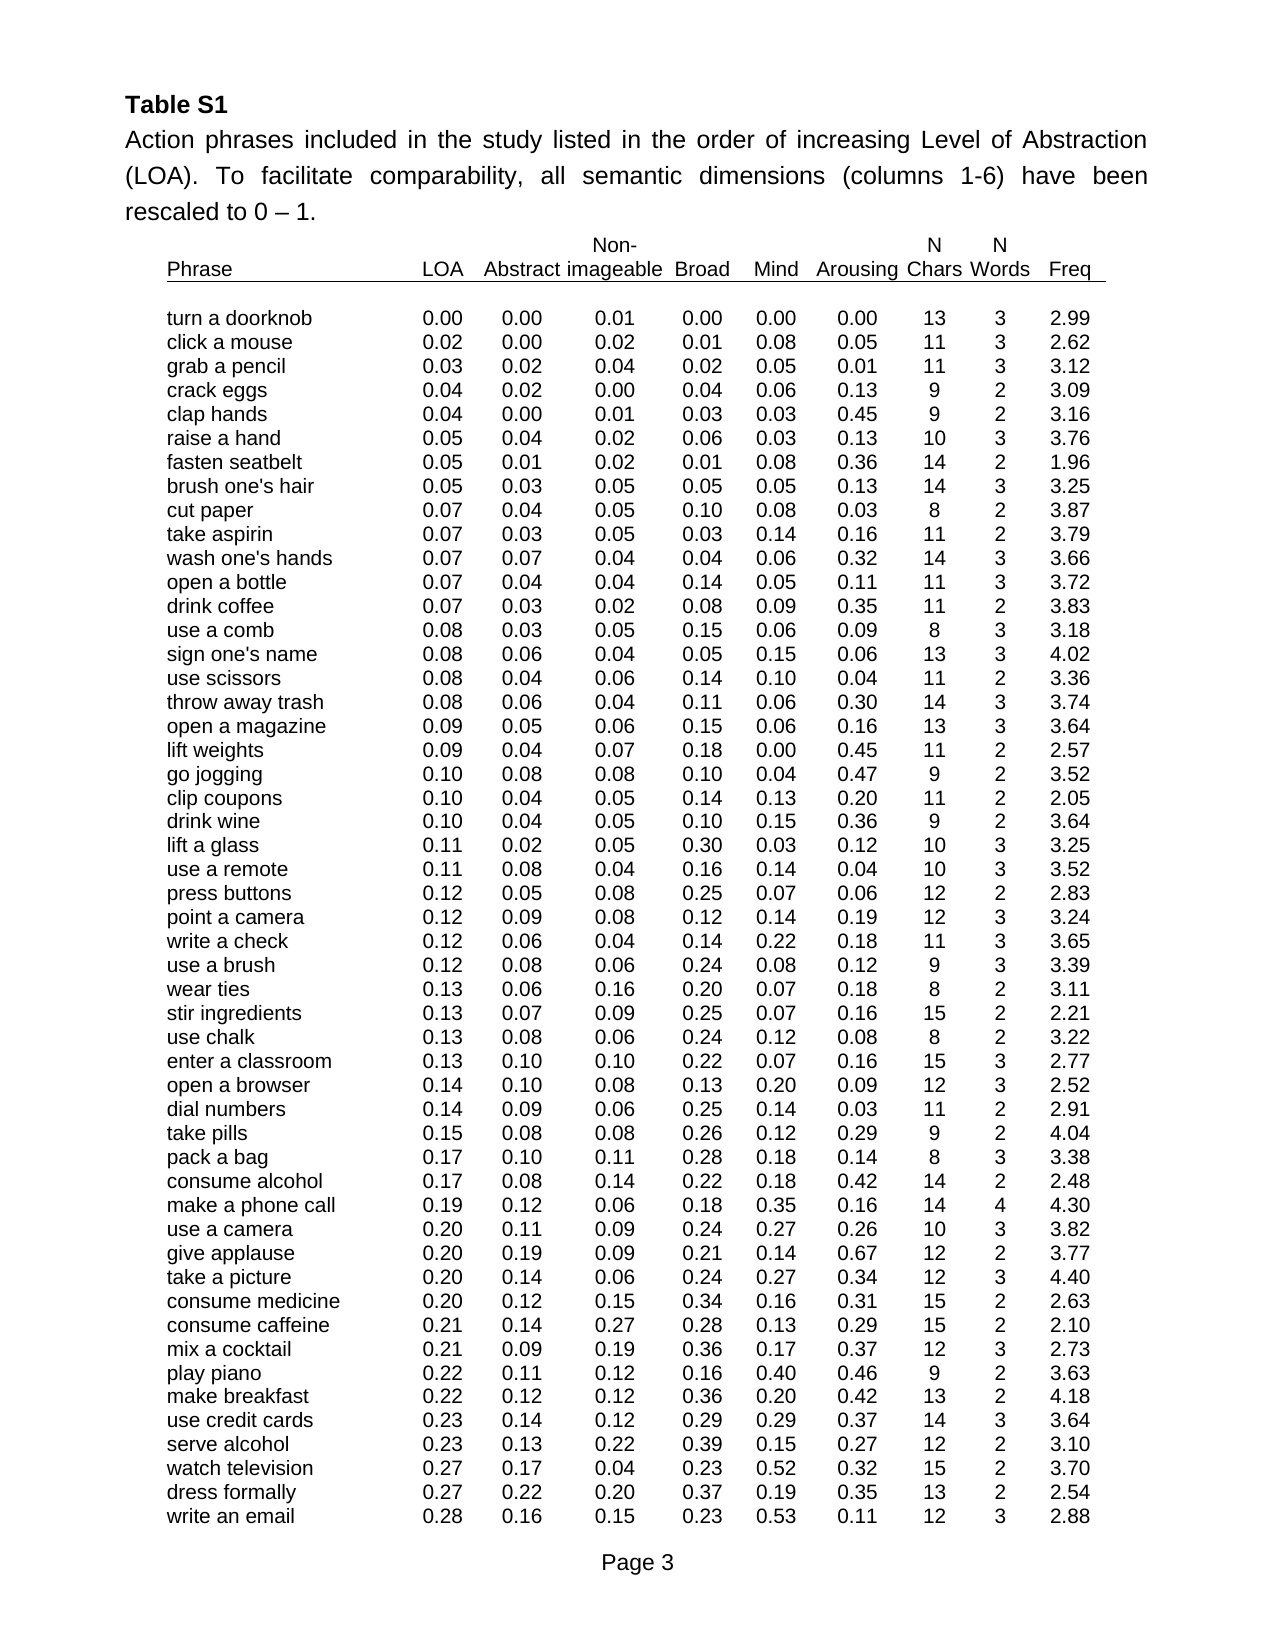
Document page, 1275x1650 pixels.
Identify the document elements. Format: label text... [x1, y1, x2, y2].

table_cell 13 [902, 306, 967, 330]
table_cell 0.16 [665, 1360, 739, 1384]
table_cell 11 [902, 738, 967, 761]
table_cell 0.06 [813, 881, 902, 905]
table_cell 12 [902, 1073, 967, 1097]
table_cell 0.03 [740, 402, 813, 426]
table_cell 0.08 [406, 618, 479, 642]
table_cell 0.13 [406, 1049, 479, 1073]
table_cell [813, 282, 902, 306]
table_cell 14 [902, 1169, 967, 1193]
table_cell throw away trash [167, 690, 406, 713]
table_cell 2 [967, 1432, 1033, 1456]
table_cell 0.20 [406, 1241, 479, 1264]
table_cell 0.13 [406, 1025, 479, 1049]
table_cell 0.02 [565, 330, 665, 354]
table_cell 2 [967, 1313, 1033, 1336]
table_cell 0.14 [665, 666, 739, 689]
table_cell 0.10 [565, 1049, 665, 1073]
table_cell 0.07 [740, 1001, 813, 1025]
table_cell 0.26 [813, 1217, 902, 1241]
table_cell 0.03 [406, 354, 479, 378]
table_cell 0.24 [665, 1025, 739, 1049]
table_cell 0.32 [813, 1456, 902, 1480]
table_cell 0.32 [813, 546, 902, 570]
table_cell 3 [967, 929, 1033, 953]
table_cell 0.25 [665, 1001, 739, 1025]
table_cell 4.04 [1033, 1121, 1106, 1145]
table_cell 0.14 [479, 1265, 564, 1288]
table_cell 0.05 [406, 426, 479, 450]
table_cell 0.20 [406, 1217, 479, 1241]
table_cell 0.11 [479, 1360, 564, 1384]
table_cell 0.05 [740, 570, 813, 594]
table_cell 0.20 [406, 1265, 479, 1288]
table_cell use scissors [167, 666, 406, 689]
table_cell 0.04 [565, 1456, 665, 1480]
table_cell take a picture [167, 1265, 406, 1288]
table_cell 3.64 [1033, 714, 1106, 737]
table_cell 0.53 [740, 1504, 813, 1528]
table_header Broad [665, 233, 739, 281]
table_cell 3 [967, 953, 1033, 977]
table_cell 0.07 [406, 570, 479, 594]
table_cell 0.11 [406, 833, 479, 857]
table_cell 0.00 [740, 306, 813, 330]
table_cell dial numbers [167, 1097, 406, 1121]
table_cell 0.23 [665, 1504, 739, 1528]
table_cell grab a pencil [167, 354, 406, 378]
table_cell 0.21 [665, 1241, 739, 1264]
table_cell clip coupons [167, 785, 406, 809]
table_cell [665, 282, 739, 306]
table_cell 0.23 [406, 1432, 479, 1456]
table_cell 0.03 [479, 594, 564, 618]
table_cell 11 [902, 594, 967, 618]
table_cell 0.10 [406, 809, 479, 833]
table_cell 3 [967, 1265, 1033, 1288]
table_cell 0.14 [665, 570, 739, 594]
table_cell use a camera [167, 1217, 406, 1241]
table_cell 9 [902, 1360, 967, 1384]
table_cell 2.62 [1033, 330, 1106, 354]
table_cell 9 [902, 1121, 967, 1145]
table_cell 3.63 [1033, 1360, 1106, 1384]
table_cell 3.24 [1033, 905, 1106, 929]
table_cell 2.05 [1033, 785, 1106, 809]
table_cell 0.02 [665, 354, 739, 378]
table_cell 0.05 [479, 714, 564, 737]
table_cell 0.06 [479, 929, 564, 953]
table_cell 0.07 [479, 546, 564, 570]
table_cell 0.20 [813, 785, 902, 809]
table_cell 0.15 [665, 714, 739, 737]
table_cell 2.77 [1033, 1049, 1106, 1073]
table_cell 0.18 [665, 738, 739, 761]
table_cell 3 [967, 330, 1033, 354]
table_cell 3.10 [1033, 1432, 1106, 1456]
table_cell 0.11 [406, 857, 479, 881]
table_cell 0.13 [813, 378, 902, 402]
table_cell 0.02 [565, 450, 665, 474]
table_cell 0.09 [479, 1336, 564, 1360]
table_cell 0.23 [406, 1408, 479, 1432]
table_cell 11 [902, 1097, 967, 1121]
table_cell 0.15 [565, 1504, 665, 1528]
table_cell 2 [967, 498, 1033, 522]
table_cell 0.10 [740, 666, 813, 689]
table_cell wash one's hands [167, 546, 406, 570]
table_cell 3.39 [1033, 953, 1106, 977]
table_cell 3 [967, 306, 1033, 330]
table_cell 2 [967, 1169, 1033, 1193]
table_cell 0.00 [406, 306, 479, 330]
table_cell 0.12 [406, 905, 479, 929]
table_cell 0.16 [665, 857, 739, 881]
table_cell use a comb [167, 618, 406, 642]
table_cell make a phone call [167, 1193, 406, 1217]
table_cell 0.04 [479, 666, 564, 689]
table_cell 0.07 [406, 594, 479, 618]
table_cell 0.03 [740, 833, 813, 857]
table_cell 0.12 [813, 953, 902, 977]
table_cell 0.00 [565, 378, 665, 402]
table_cell point a camera [167, 905, 406, 929]
table_cell 3.22 [1033, 1025, 1106, 1049]
table_cell 0.22 [406, 1360, 479, 1384]
table_cell 4.02 [1033, 642, 1106, 666]
table_cell 3 [967, 1408, 1033, 1432]
table_cell 0.36 [813, 809, 902, 833]
table_cell 0.04 [813, 666, 902, 689]
table_cell 0.12 [740, 1025, 813, 1049]
table_cell 8 [902, 498, 967, 522]
table_cell 0.01 [665, 450, 739, 474]
table_cell 0.25 [665, 881, 739, 905]
table_cell 2 [967, 1289, 1033, 1312]
table_cell clap hands [167, 402, 406, 426]
table_cell use a brush [167, 953, 406, 977]
table_cell write a check [167, 929, 406, 953]
table_cell 0.09 [479, 1097, 564, 1121]
table_cell 0.01 [565, 306, 665, 330]
table_cell 0.14 [813, 1145, 902, 1169]
table_cell 0.19 [565, 1336, 665, 1360]
table_cell 0.14 [406, 1097, 479, 1121]
table_cell 0.24 [665, 953, 739, 977]
table_cell 0.13 [813, 426, 902, 450]
table_cell 0.34 [813, 1265, 902, 1288]
table_cell 0.03 [665, 402, 739, 426]
table_cell 0.23 [665, 1456, 739, 1480]
table_cell 0.17 [406, 1145, 479, 1169]
text Action phrases included in the study listed in the order of increasing Level of Abstraction (LOA). To facilitate comparability, all semantic dimensions (columns 1-6) have been rescaled to 0 – 1. [125, 125, 1150, 226]
table_cell 3.18 [1033, 618, 1106, 642]
table_cell 0.06 [813, 642, 902, 666]
table_cell 0.27 [740, 1265, 813, 1288]
table_cell 0.14 [665, 929, 739, 953]
table_cell 0.20 [740, 1384, 813, 1408]
table_cell 3 [967, 714, 1033, 737]
table_cell 8 [902, 1145, 967, 1169]
table_cell 0.16 [813, 1001, 902, 1025]
table_cell 3.25 [1033, 474, 1106, 498]
table_cell 0.09 [813, 1073, 902, 1097]
table_cell 0.08 [479, 1025, 564, 1049]
table_cell 2 [967, 594, 1033, 618]
table_cell enter a classroom [167, 1049, 406, 1073]
table_header Non-imageable [565, 233, 665, 281]
table_cell 0.05 [565, 498, 665, 522]
table_cell 3 [967, 1336, 1033, 1360]
table_cell 0.16 [740, 1289, 813, 1312]
table_cell 11 [902, 785, 967, 809]
table_cell drink coffee [167, 594, 406, 618]
table_cell 0.01 [665, 330, 739, 354]
table_cell 0.16 [479, 1504, 564, 1528]
table_cell 0.17 [406, 1169, 479, 1193]
table_cell 3.64 [1033, 1408, 1106, 1432]
table_cell 0.02 [565, 426, 665, 450]
table_cell 0.37 [665, 1480, 739, 1504]
table_cell 2.57 [1033, 738, 1106, 761]
table_cell 0.17 [479, 1456, 564, 1480]
table_cell 0.36 [665, 1336, 739, 1360]
table_cell 0.06 [740, 690, 813, 713]
table_cell 0.04 [565, 546, 665, 570]
table_cell 0.18 [813, 929, 902, 953]
table_cell 0.08 [813, 1025, 902, 1049]
table_cell 0.16 [565, 977, 665, 1001]
table_cell 0.15 [740, 1432, 813, 1456]
table_cell 0.22 [565, 1432, 665, 1456]
table_cell 0.28 [665, 1145, 739, 1169]
table_header Phrase [167, 233, 406, 281]
table_cell 0.26 [665, 1121, 739, 1145]
table_cell 0.14 [740, 522, 813, 546]
table_cell 2 [967, 1360, 1033, 1384]
table_cell 0.04 [565, 570, 665, 594]
table_cell 0.04 [479, 809, 564, 833]
table_cell 0.10 [665, 761, 739, 785]
table_cell 0.08 [479, 1121, 564, 1145]
table_cell 0.19 [740, 1480, 813, 1504]
table_cell 1.96 [1033, 450, 1106, 474]
table_cell 0.13 [479, 1432, 564, 1456]
table_cell 3.52 [1033, 761, 1106, 785]
table_cell 13 [902, 1480, 967, 1504]
table_cell 0.13 [406, 1001, 479, 1025]
table_cell 2.99 [1033, 306, 1106, 330]
table_cell 0.08 [479, 1169, 564, 1193]
table_cell give applause [167, 1241, 406, 1264]
table_cell 3.16 [1033, 402, 1106, 426]
table_cell 2 [967, 402, 1033, 426]
table_cell 0.22 [665, 1169, 739, 1193]
table_cell 0.04 [479, 785, 564, 809]
table_cell 0.14 [740, 857, 813, 881]
table_cell 0.10 [406, 761, 479, 785]
table_cell 0.12 [740, 1121, 813, 1145]
table_cell 0.06 [740, 546, 813, 570]
table_cell 0.22 [406, 1384, 479, 1408]
table_cell 0.28 [665, 1313, 739, 1336]
table_cell 3 [967, 1145, 1033, 1169]
table_cell 0.18 [665, 1193, 739, 1217]
table_cell 0.07 [565, 738, 665, 761]
table_cell 2 [967, 977, 1033, 1001]
table_cell serve alcohol [167, 1432, 406, 1456]
table_cell consume medicine [167, 1289, 406, 1312]
table_cell 0.03 [479, 618, 564, 642]
table_cell drink wine [167, 809, 406, 833]
table_cell 11 [902, 354, 967, 378]
table_cell [406, 282, 479, 306]
table_cell 0.06 [565, 1025, 665, 1049]
table_cell 0.13 [406, 977, 479, 1001]
table_cell 0.05 [479, 881, 564, 905]
table_cell 4.40 [1033, 1265, 1106, 1288]
table_cell 0.05 [565, 618, 665, 642]
table_cell 0.10 [479, 1049, 564, 1073]
table_cell 0.08 [740, 450, 813, 474]
table_cell 3 [967, 642, 1033, 666]
table_cell 2 [967, 1121, 1033, 1145]
table_cell 0.12 [479, 1289, 564, 1312]
table_cell 0.06 [479, 977, 564, 1001]
table_cell 0.46 [813, 1360, 902, 1384]
table_cell turn a doorknob [167, 306, 406, 330]
table_cell 0.07 [740, 977, 813, 1001]
table_cell 2.21 [1033, 1001, 1106, 1025]
table_cell 0.06 [565, 1265, 665, 1288]
table_cell 0.16 [813, 1193, 902, 1217]
table_cell 0.07 [479, 1001, 564, 1025]
table_cell 0.10 [665, 809, 739, 833]
table_cell 2.91 [1033, 1097, 1106, 1121]
table_cell 13 [902, 1384, 967, 1408]
table_cell wear ties [167, 977, 406, 1001]
table_cell 0.12 [479, 1193, 564, 1217]
table_cell 3.36 [1033, 666, 1106, 689]
table_cell 0.21 [406, 1336, 479, 1360]
table_cell 0.04 [479, 570, 564, 594]
table_cell 0.06 [565, 714, 665, 737]
table_cell 0.05 [406, 474, 479, 498]
table_cell 3 [967, 546, 1033, 570]
table_cell 0.13 [665, 1073, 739, 1097]
table_cell 0.11 [479, 1217, 564, 1241]
table_cell stir ingredients [167, 1001, 406, 1025]
table_cell 14 [902, 474, 967, 498]
table_cell 0.08 [665, 594, 739, 618]
table_cell 0.07 [740, 1049, 813, 1073]
table_cell 0.15 [740, 642, 813, 666]
table_cell 3 [967, 354, 1033, 378]
table_cell 0.05 [665, 642, 739, 666]
table_cell 11 [902, 929, 967, 953]
table_cell 0.12 [406, 881, 479, 905]
table_cell 3.79 [1033, 522, 1106, 546]
table_cell 0.08 [565, 1121, 665, 1145]
table_cell 3 [967, 618, 1033, 642]
table_cell 8 [902, 1025, 967, 1049]
table_cell 2 [967, 378, 1033, 402]
table_cell 0.02 [479, 354, 564, 378]
table_cell 4.18 [1033, 1384, 1106, 1408]
table_cell 0.14 [479, 1313, 564, 1336]
table_cell 11 [902, 570, 967, 594]
table_cell 3.25 [1033, 833, 1106, 857]
table_cell 3.70 [1033, 1456, 1106, 1480]
table_cell 0.14 [740, 905, 813, 929]
table_cell 0.24 [665, 1217, 739, 1241]
table_cell 2 [967, 522, 1033, 546]
table_cell 3.82 [1033, 1217, 1106, 1241]
table_cell go jogging [167, 761, 406, 785]
table_cell [167, 282, 406, 306]
table_cell 2 [967, 1001, 1033, 1025]
table_cell make breakfast [167, 1384, 406, 1408]
table_cell press buttons [167, 881, 406, 905]
table_cell 0.29 [813, 1313, 902, 1336]
table_cell use chalk [167, 1025, 406, 1049]
table_cell 4 [967, 1193, 1033, 1217]
table_cell 0.16 [813, 714, 902, 737]
table_cell 0.12 [565, 1360, 665, 1384]
table_cell 0.12 [406, 953, 479, 977]
table_cell 0.08 [565, 761, 665, 785]
table_cell 0.07 [406, 498, 479, 522]
table_cell 0.01 [479, 450, 564, 474]
table_cell 0.06 [740, 378, 813, 402]
table_cell 14 [902, 546, 967, 570]
table_cell 0.02 [479, 833, 564, 857]
table_cell 2 [967, 761, 1033, 785]
table_cell 0.08 [565, 1073, 665, 1097]
table_cell 3.12 [1033, 354, 1106, 378]
table_cell 0.05 [565, 522, 665, 546]
table_cell 0.09 [740, 594, 813, 618]
table_cell 0.20 [406, 1289, 479, 1312]
table_cell 0.14 [479, 1408, 564, 1432]
table_cell 0.52 [740, 1456, 813, 1480]
table_cell 0.04 [665, 378, 739, 402]
table_cell 0.03 [665, 522, 739, 546]
table_cell 0.08 [479, 761, 564, 785]
table_cell 0.04 [565, 690, 665, 713]
table_cell 0.05 [565, 809, 665, 833]
table_cell 2 [967, 1025, 1033, 1049]
table_cell sign one's name [167, 642, 406, 666]
table_cell 0.06 [565, 1193, 665, 1217]
table_cell mix a cocktail [167, 1336, 406, 1360]
table_cell 0.20 [565, 1480, 665, 1504]
table_cell 0.05 [565, 474, 665, 498]
table_cell 3.65 [1033, 929, 1106, 953]
table_cell 10 [902, 1217, 967, 1241]
table_cell 0.31 [813, 1289, 902, 1312]
table_cell 2 [967, 666, 1033, 689]
table_cell 0.47 [813, 761, 902, 785]
table_cell 0.10 [406, 785, 479, 809]
table_cell 2 [967, 1456, 1033, 1480]
table_cell 0.11 [813, 1504, 902, 1528]
table_cell 3 [967, 426, 1033, 450]
table_cell 0.27 [813, 1432, 902, 1456]
table_cell 3.83 [1033, 594, 1106, 618]
table_cell 0.28 [406, 1504, 479, 1528]
table_cell consume caffeine [167, 1313, 406, 1336]
table_header Freq [1033, 233, 1106, 281]
table_cell 0.14 [406, 1073, 479, 1097]
table_cell 9 [902, 953, 967, 977]
table_cell 0.04 [479, 738, 564, 761]
table_cell use credit cards [167, 1408, 406, 1432]
table_cell 0.13 [740, 1313, 813, 1336]
table_cell 0.08 [565, 881, 665, 905]
table_cell 0.13 [813, 474, 902, 498]
table_cell 8 [902, 977, 967, 1001]
table_cell 0.02 [406, 330, 479, 354]
table_cell 2.63 [1033, 1289, 1106, 1312]
table_cell 2 [967, 450, 1033, 474]
table_cell 0.04 [406, 378, 479, 402]
table_cell 0.24 [665, 1265, 739, 1288]
table_cell 0.04 [813, 857, 902, 881]
table_cell 3.76 [1033, 426, 1106, 450]
table_cell 0.08 [740, 953, 813, 977]
table_cell 0.02 [565, 594, 665, 618]
table_cell 0.42 [813, 1169, 902, 1193]
table_header LOA [406, 233, 479, 281]
table_cell 0.04 [479, 498, 564, 522]
table_cell [740, 282, 813, 306]
table_cell 0.14 [665, 785, 739, 809]
table_cell 0.04 [740, 761, 813, 785]
table_cell 9 [902, 809, 967, 833]
table_cell 2 [967, 809, 1033, 833]
table_cell 0.15 [665, 618, 739, 642]
table_cell 0.09 [565, 1241, 665, 1264]
table_cell [479, 282, 564, 306]
table_cell 0.27 [565, 1313, 665, 1336]
table_cell 0.30 [665, 833, 739, 857]
table_cell 0.10 [479, 1073, 564, 1097]
table_cell 0.07 [406, 546, 479, 570]
table_cell 14 [902, 450, 967, 474]
table_cell 11 [902, 522, 967, 546]
table_cell 0.29 [665, 1408, 739, 1432]
table_cell 0.09 [565, 1001, 665, 1025]
table_cell 0.18 [740, 1145, 813, 1169]
table_cell 0.08 [740, 498, 813, 522]
table_cell 0.20 [665, 977, 739, 1001]
table_cell pack a bag [167, 1145, 406, 1169]
table_cell 3 [967, 1073, 1033, 1097]
table_cell 0.07 [406, 522, 479, 546]
table_cell play piano [167, 1360, 406, 1384]
table_cell 0.09 [479, 905, 564, 929]
table_cell 0.22 [479, 1480, 564, 1504]
table_cell 3 [967, 1217, 1033, 1241]
table_cell 15 [902, 1313, 967, 1336]
table_cell 0.22 [740, 929, 813, 953]
table_cell 0.04 [565, 354, 665, 378]
table_cell 3 [967, 1504, 1033, 1528]
table_cell fasten seatbelt [167, 450, 406, 474]
table_cell crack eggs [167, 378, 406, 402]
table_cell 3 [967, 474, 1033, 498]
table_cell 2 [967, 1480, 1033, 1504]
table_cell 0.39 [665, 1432, 739, 1456]
table_cell 14 [902, 1408, 967, 1432]
table_cell take pills [167, 1121, 406, 1145]
table_cell 15 [902, 1289, 967, 1312]
table_cell 15 [902, 1049, 967, 1073]
table_cell 2 [967, 785, 1033, 809]
table_cell 0.04 [665, 546, 739, 570]
table_cell 0.06 [565, 1097, 665, 1121]
table_cell 0.34 [665, 1289, 739, 1312]
table_cell 0.14 [740, 1097, 813, 1121]
table_cell 0.05 [565, 785, 665, 809]
table_cell 0.27 [740, 1217, 813, 1241]
table_cell 0.45 [813, 402, 902, 426]
table_cell 0.35 [813, 594, 902, 618]
table_cell 0.08 [740, 330, 813, 354]
table_cell 0.19 [813, 905, 902, 929]
table_cell [1033, 282, 1106, 306]
table_cell brush one's hair [167, 474, 406, 498]
table_cell 3 [967, 857, 1033, 881]
table_cell 0.05 [740, 354, 813, 378]
table_cell 0.04 [406, 402, 479, 426]
table_cell 0.06 [479, 690, 564, 713]
table_header Abstract [479, 233, 564, 281]
table_cell 0.08 [406, 642, 479, 666]
table_cell 0.03 [813, 1097, 902, 1121]
table_cell 2 [967, 1241, 1033, 1264]
table_header Mind [740, 233, 813, 281]
table_cell 0.10 [665, 498, 739, 522]
table_cell 15 [902, 1456, 967, 1480]
table_cell 0.03 [479, 522, 564, 546]
table_cell 0.36 [665, 1384, 739, 1408]
table_cell 0.04 [479, 426, 564, 450]
table_cell open a bottle [167, 570, 406, 594]
table_cell 0.03 [479, 474, 564, 498]
table_cell 0.09 [565, 1217, 665, 1241]
table_cell 0.67 [813, 1241, 902, 1264]
table_cell 0.19 [406, 1193, 479, 1217]
table_cell 0.45 [813, 738, 902, 761]
table_cell consume alcohol [167, 1169, 406, 1193]
table_cell 0.29 [813, 1121, 902, 1145]
table_cell 2 [967, 1384, 1033, 1408]
table_cell 0.05 [406, 450, 479, 474]
table_cell 0.08 [406, 666, 479, 689]
table_cell 3.38 [1033, 1145, 1106, 1169]
table_cell 0.00 [813, 306, 902, 330]
table_cell 0.07 [740, 881, 813, 905]
table_cell 0.37 [813, 1408, 902, 1432]
table_cell 3.09 [1033, 378, 1106, 402]
table_cell 3.72 [1033, 570, 1106, 594]
table_cell 0.05 [565, 833, 665, 857]
table_cell 0.16 [813, 1049, 902, 1073]
table_cell 2.88 [1033, 1504, 1106, 1528]
table_cell 2.48 [1033, 1169, 1106, 1193]
table_cell 0.05 [665, 474, 739, 498]
table_cell 0.03 [740, 426, 813, 450]
table_cell watch television [167, 1456, 406, 1480]
table_cell 0.27 [406, 1480, 479, 1504]
table_cell 12 [902, 1504, 967, 1528]
table_cell 0.06 [565, 953, 665, 977]
table_cell 0.02 [479, 378, 564, 402]
table_cell 8 [902, 618, 967, 642]
table_cell 0.35 [813, 1480, 902, 1504]
table_cell 3.52 [1033, 857, 1106, 881]
table_cell 0.04 [565, 857, 665, 881]
table_cell [967, 282, 1033, 306]
table_cell 0.08 [479, 857, 564, 881]
table_cell 0.36 [813, 450, 902, 474]
table_cell 0.11 [813, 570, 902, 594]
table_cell 0.05 [813, 330, 902, 354]
table_cell 0.25 [665, 1097, 739, 1121]
table_cell 3 [967, 570, 1033, 594]
table_cell 10 [902, 833, 967, 857]
table_header N Words [967, 233, 1033, 281]
table_cell lift a glass [167, 833, 406, 857]
table_cell 0.10 [479, 1145, 564, 1169]
table_cell 0.05 [740, 474, 813, 498]
table_cell 0.12 [813, 833, 902, 857]
table_cell raise a hand [167, 426, 406, 450]
table_cell 0.18 [740, 1169, 813, 1193]
table_cell 0.14 [565, 1169, 665, 1193]
table_cell 2.83 [1033, 881, 1106, 905]
table_cell 0.30 [813, 690, 902, 713]
table_cell 12 [902, 1432, 967, 1456]
table_cell 2.73 [1033, 1336, 1106, 1360]
table_cell 12 [902, 881, 967, 905]
table_cell 0.06 [740, 618, 813, 642]
table_cell 12 [902, 1241, 967, 1264]
table_cell 0.35 [740, 1193, 813, 1217]
table_cell 0.13 [740, 785, 813, 809]
table_cell 2 [967, 738, 1033, 761]
table_cell 0.09 [406, 738, 479, 761]
table_cell 3 [967, 1049, 1033, 1073]
table_cell 0.22 [665, 1049, 739, 1073]
table_cell 3.64 [1033, 809, 1106, 833]
table_cell 0.14 [740, 1241, 813, 1264]
table_cell 0.00 [479, 330, 564, 354]
table_cell 13 [902, 642, 967, 666]
table_cell 9 [902, 378, 967, 402]
table_cell 0.15 [565, 1289, 665, 1312]
table_cell 0.00 [479, 402, 564, 426]
table_cell 2.52 [1033, 1073, 1106, 1097]
table_cell 0.00 [479, 306, 564, 330]
table_cell 0.08 [565, 905, 665, 929]
table_cell 14 [902, 1193, 967, 1217]
text Table S1 [125, 90, 1150, 119]
table_cell 0.06 [565, 666, 665, 689]
table_cell 0.04 [565, 929, 665, 953]
table_cell 3 [967, 690, 1033, 713]
table_cell 0.19 [479, 1241, 564, 1264]
table_cell open a browser [167, 1073, 406, 1097]
table_cell 0.12 [479, 1384, 564, 1408]
table_cell 12 [902, 905, 967, 929]
table_cell 15 [902, 1001, 967, 1025]
table_cell use a remote [167, 857, 406, 881]
table_cell 0.40 [740, 1360, 813, 1384]
table_cell 0.11 [665, 690, 739, 713]
table_cell dress formally [167, 1480, 406, 1504]
table_cell 10 [902, 426, 967, 450]
table_cell 0.27 [406, 1456, 479, 1480]
table_cell 0.01 [813, 354, 902, 378]
table_cell 9 [902, 402, 967, 426]
table_cell 2 [967, 881, 1033, 905]
table_cell 0.08 [406, 690, 479, 713]
table_cell click a mouse [167, 330, 406, 354]
table_header Arousing [813, 233, 902, 281]
table_cell 0.04 [565, 642, 665, 666]
table_cell 0.21 [406, 1313, 479, 1336]
table_cell open a magazine [167, 714, 406, 737]
table_cell 9 [902, 761, 967, 785]
table_cell 3.66 [1033, 546, 1106, 570]
table_cell 0.12 [565, 1384, 665, 1408]
table_cell 0.42 [813, 1384, 902, 1408]
table_cell 0.12 [665, 905, 739, 929]
table_cell 0.15 [406, 1121, 479, 1145]
table_header N Chars [902, 233, 967, 281]
table_cell take aspirin [167, 522, 406, 546]
table_cell lift weights [167, 738, 406, 761]
table_cell 0.00 [740, 738, 813, 761]
table_cell 0.15 [740, 809, 813, 833]
table_cell 0.00 [665, 306, 739, 330]
table_cell 0.08 [479, 953, 564, 977]
table_cell 0.03 [813, 498, 902, 522]
table_cell 0.17 [740, 1336, 813, 1360]
table_cell [902, 282, 967, 306]
table_cell 2 [967, 1097, 1033, 1121]
table_cell [565, 282, 665, 306]
table_cell 11 [902, 666, 967, 689]
table_cell 0.16 [813, 522, 902, 546]
table_cell 12 [902, 1265, 967, 1288]
table_cell 0.37 [813, 1336, 902, 1360]
table_cell cut paper [167, 498, 406, 522]
table_cell write an email [167, 1504, 406, 1528]
table_cell 12 [902, 1336, 967, 1360]
table_cell 14 [902, 690, 967, 713]
table_cell 0.01 [565, 402, 665, 426]
table_cell 0.11 [565, 1145, 665, 1169]
table_cell 0.18 [813, 977, 902, 1001]
table_cell 0.12 [406, 929, 479, 953]
table_cell 0.06 [665, 426, 739, 450]
table_cell 4.30 [1033, 1193, 1106, 1217]
table_cell 3 [967, 905, 1033, 929]
table_cell 0.20 [740, 1073, 813, 1097]
table_cell 0.09 [813, 618, 902, 642]
table_cell 0.06 [479, 642, 564, 666]
table_cell 2.10 [1033, 1313, 1106, 1336]
table_cell 3.74 [1033, 690, 1106, 713]
table_cell 0.06 [740, 714, 813, 737]
table_cell 3.77 [1033, 1241, 1106, 1264]
table_cell 3.87 [1033, 498, 1106, 522]
table_cell 3.11 [1033, 977, 1106, 1001]
table_cell 11 [902, 330, 967, 354]
table_cell 10 [902, 857, 967, 881]
table_cell 0.29 [740, 1408, 813, 1432]
table_cell 13 [902, 714, 967, 737]
table_cell 0.09 [406, 714, 479, 737]
table_cell 2.54 [1033, 1480, 1106, 1504]
table_cell 0.12 [565, 1408, 665, 1432]
table_cell 3 [967, 833, 1033, 857]
